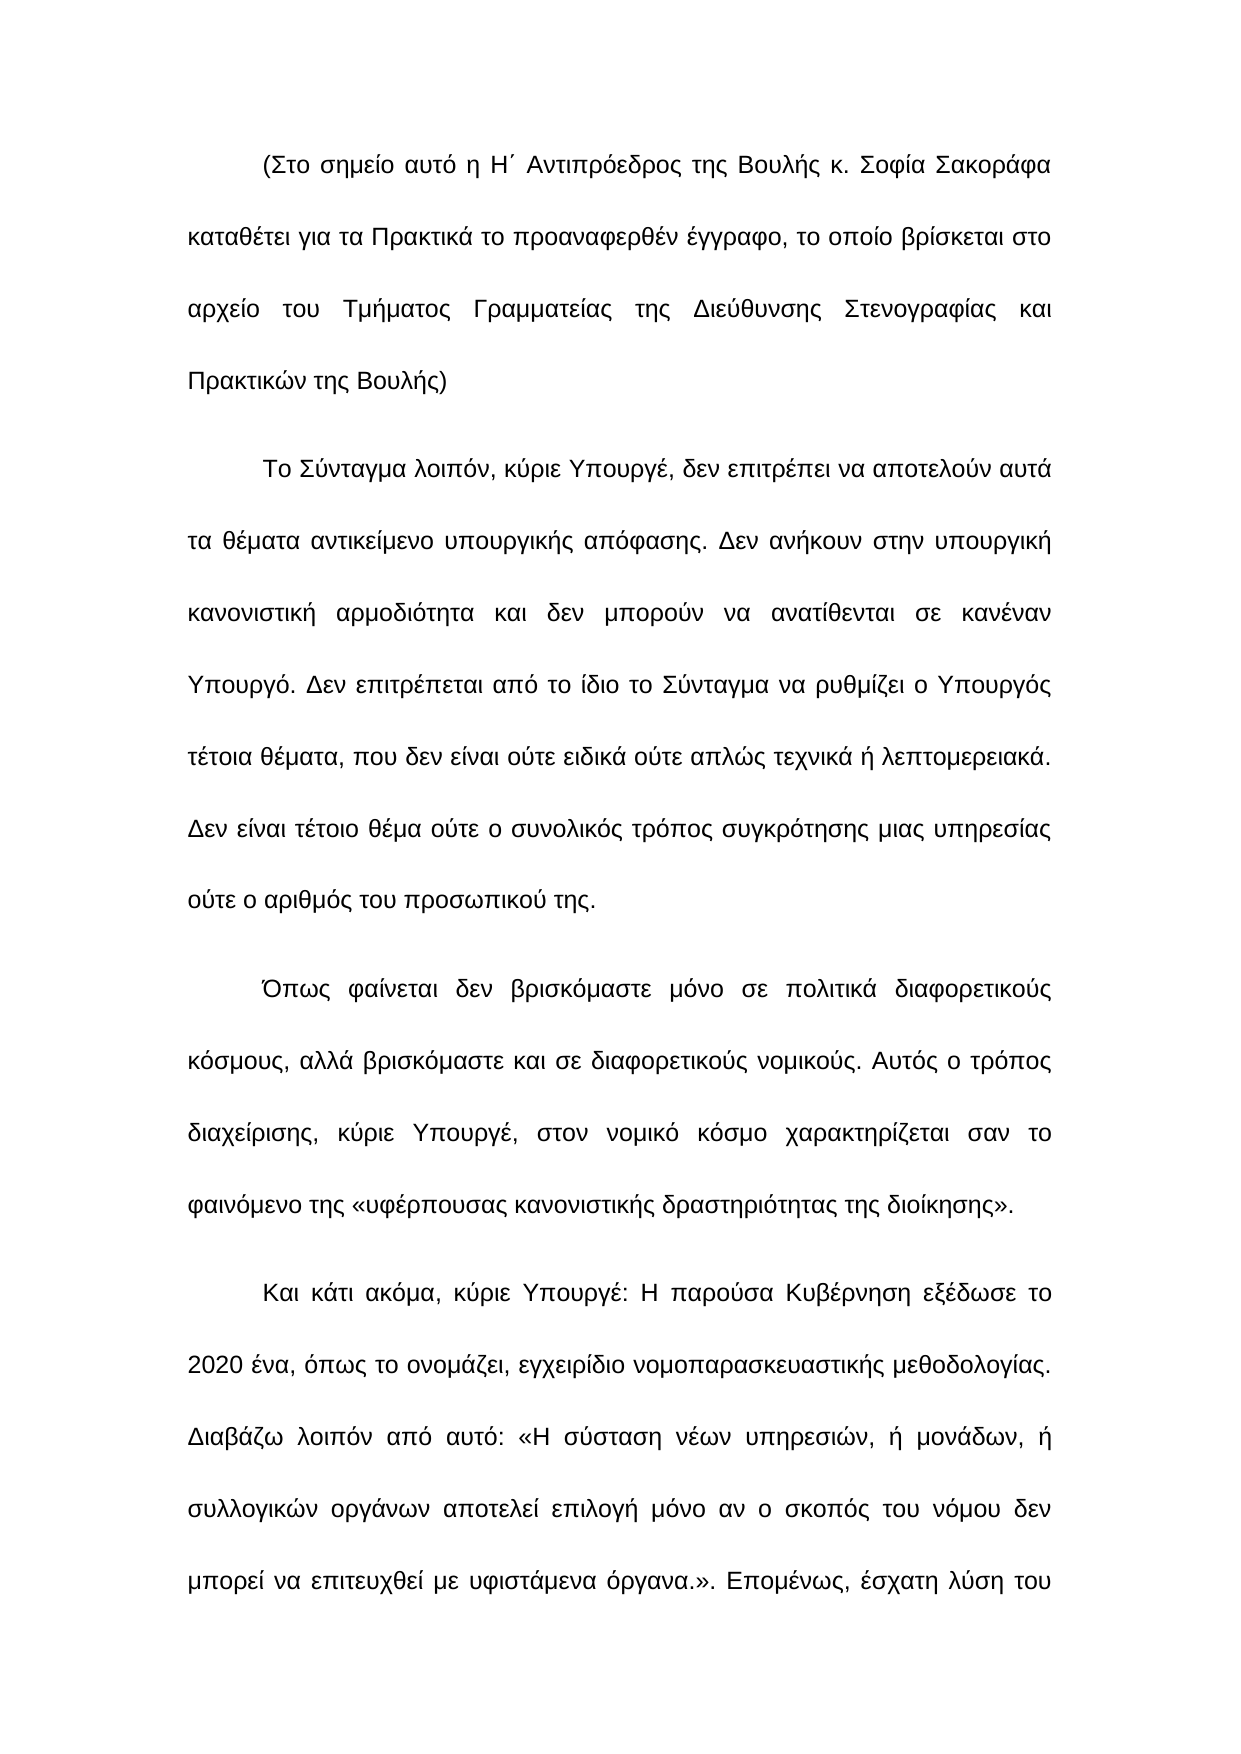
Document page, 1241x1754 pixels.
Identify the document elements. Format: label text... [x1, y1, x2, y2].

text Όπως φαίνεται δεν βρισκόμαστε μόνο σε πολιτικά διαφορετικούς κόσμους, αλλά βρισκόμαστε και σε διαφορετικούς νομικούς. Αυτός ο τρόπος διαχείρισης, κύριε Υπουργέ, στον νομικό κόσμο χαρακτηρίζεται σαν το φαινόμενο της «υφέρπουσας κανονιστικής δραστηριότητας της διοίκησης». [187, 974, 1053, 1218]
text (Στο σημείο αυτό η Η΄ Αντιπρόεδρος της Βουλής κ. Σοφία Σακοράφα καταθέτει για τα Πρακτικά το προαναφερθέν έγγραφο, το οποίο βρίσκεται στο αρχείο του Τμήματος Γραμματείας της Διεύθυνσης Στενογραφίας και Πρακτικών της Βουλής) [187, 150, 1053, 394]
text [187, 1278, 1053, 1594]
text Το Σύνταγμα λοιπόν, κύριε Υπουργέ, δεν επιτρέπει να αποτελούν αυτά τα θέματα αντικείμενο υπουργικής απόφασης. Δεν ανήκουν στην υπουργική κανονιστική αρμοδιότητα και δεν μπορούν να ανατίθενται σε κανέναν Υπουργό. Δεν επιτρέπεται από το ίδιο το Σύνταγμα να ρυθμίζει ο Υπουργός τέτοια θέματα, που δεν είναι ούτε ειδικά ούτε απλώς τεχνικά ή λεπτομερειακά. Δεν είναι τέτοιο θέμα ούτε ο συνολικός τρόπος συγκρότησης μιας υπηρεσίας ούτε ο αριθμός του προσωπικού της. [187, 454, 1053, 914]
